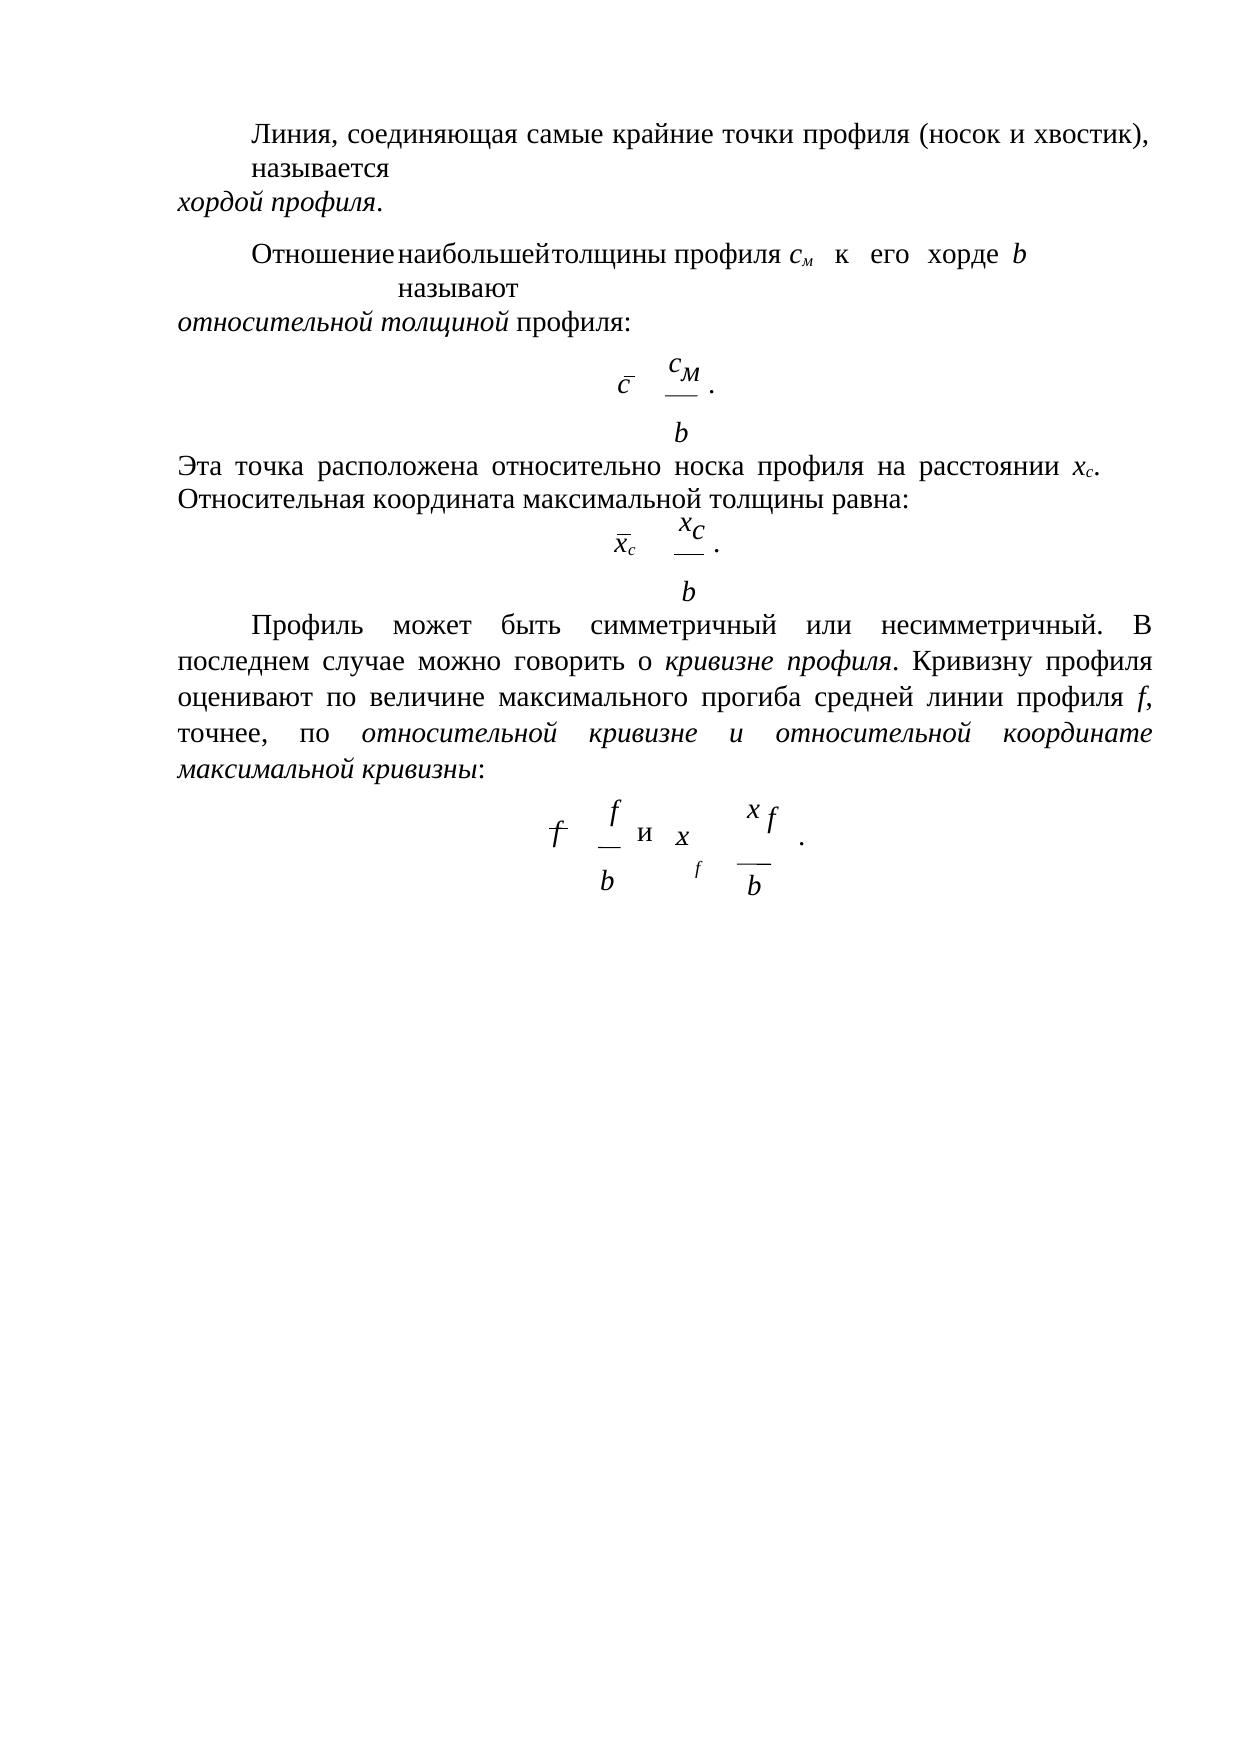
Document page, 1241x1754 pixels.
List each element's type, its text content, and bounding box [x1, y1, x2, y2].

subtitle b [747, 872, 1165, 901]
text xc  xc . [309, 515, 1025, 562]
subtitle b [167, 868, 617, 896]
subtitle b [681, 579, 1165, 607]
text c  cм . [307, 356, 1025, 403]
text Эта точка расположена относительно носка профиля на расстоянии хс. Относительная координата максимальной толщины равна: [177, 448, 1165, 515]
text Линия, соединяющая самые крайние точки профиля (носок и хвостик), называется [251, 117, 1165, 184]
text относительной толщиной профиля: [177, 304, 1165, 337]
text f  f и [167, 804, 652, 851]
text Отношение наибольшей толщины профиля см к его хорде b называют [251, 237, 1165, 304]
subtitle b [674, 420, 1165, 448]
text x  x f . [676, 804, 1165, 856]
text Профиль может быть симметричный или несимметричный. В последнем случае можно говорить о кривизне профиля. Кривизну профиля оценивают по величине максимального прогиба средней линии профиля f, точнее, по относительной кривизне и относительной координате максимальной кривизны: [177, 607, 1153, 785]
text хордой профиля. [177, 184, 1165, 217]
